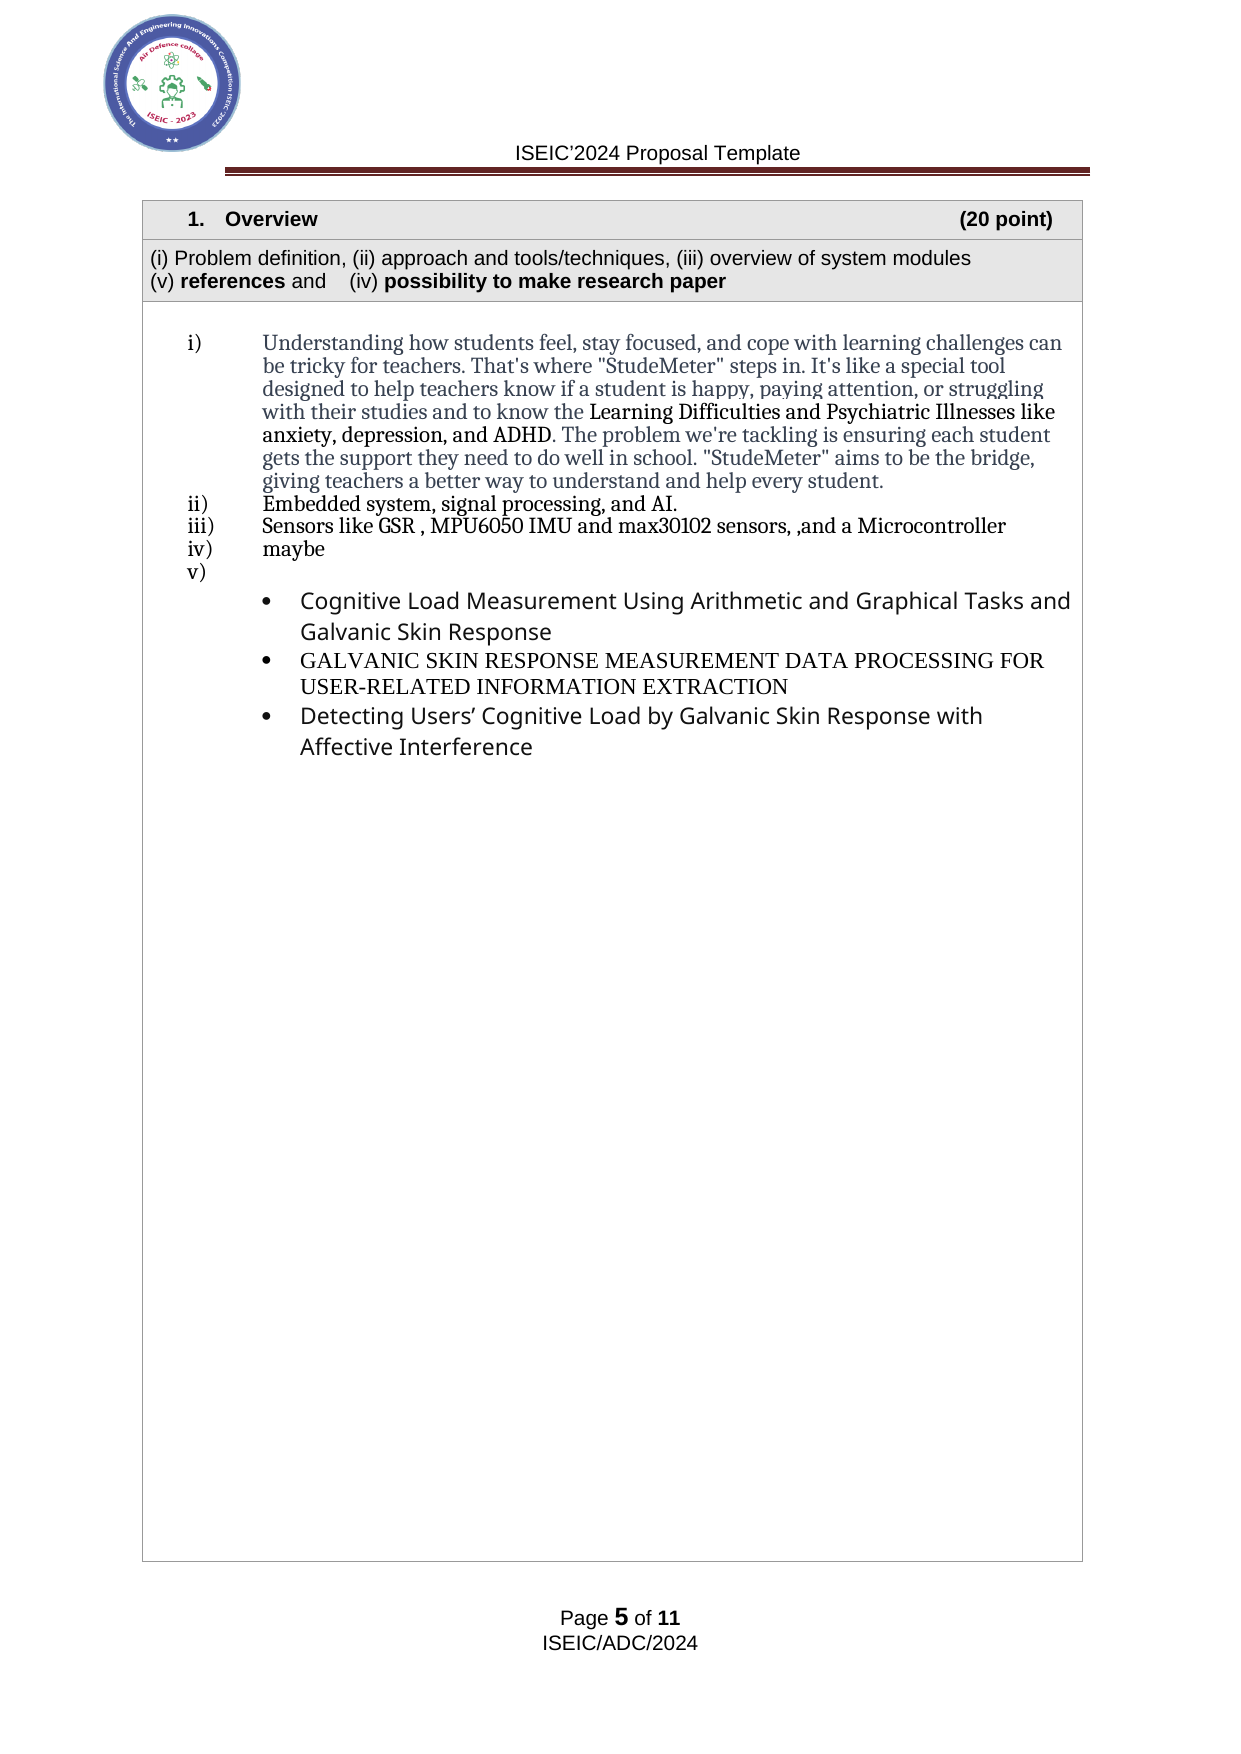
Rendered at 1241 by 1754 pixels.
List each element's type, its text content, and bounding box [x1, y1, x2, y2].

table_cell Understanding how students feel, stay focused, and cope with learning challenges can be tricky for teachers. That's where "StudeMeter" steps in. It's like a special tool designed to help teachers know if a student is happy, paying attention, or struggling with their studies and to know the Learning Difficulties and Psychiatric Illnesses like anxiety, depression, and ADHD. The problem we're tackling is ensuring each student gets the support they need to do well in school. "StudeMeter" aims to be the bridge, giving teachers a better way to understand and help every student. Embedded system, signal processing, and AI. Sensors like GSR , MPU6050 IMU and max30102 sensors, ,and a Microcontroller maybe Cognitive Load Measurement Using Arithmetic and Graphical Tasks and Galvanic Skin Response GALVANIC SKIN RESPONSE MEASUREMENT DATA PROCESSING FOR USER-RELATED INFORMATION EXTRACTION Detecting Users’ Cognitive Load by Galvanic Skin Response with Affective Interference [143, 302, 1082, 1561]
table_cell (i) Problem definition, (ii) approach and tools/techniques, (iii) overview of system modules (v) references and (iv) possibility to make research paper [143, 240, 1082, 301]
table_header Overview (20 point) [143, 201, 1082, 239]
picture [103, 14, 241, 152]
